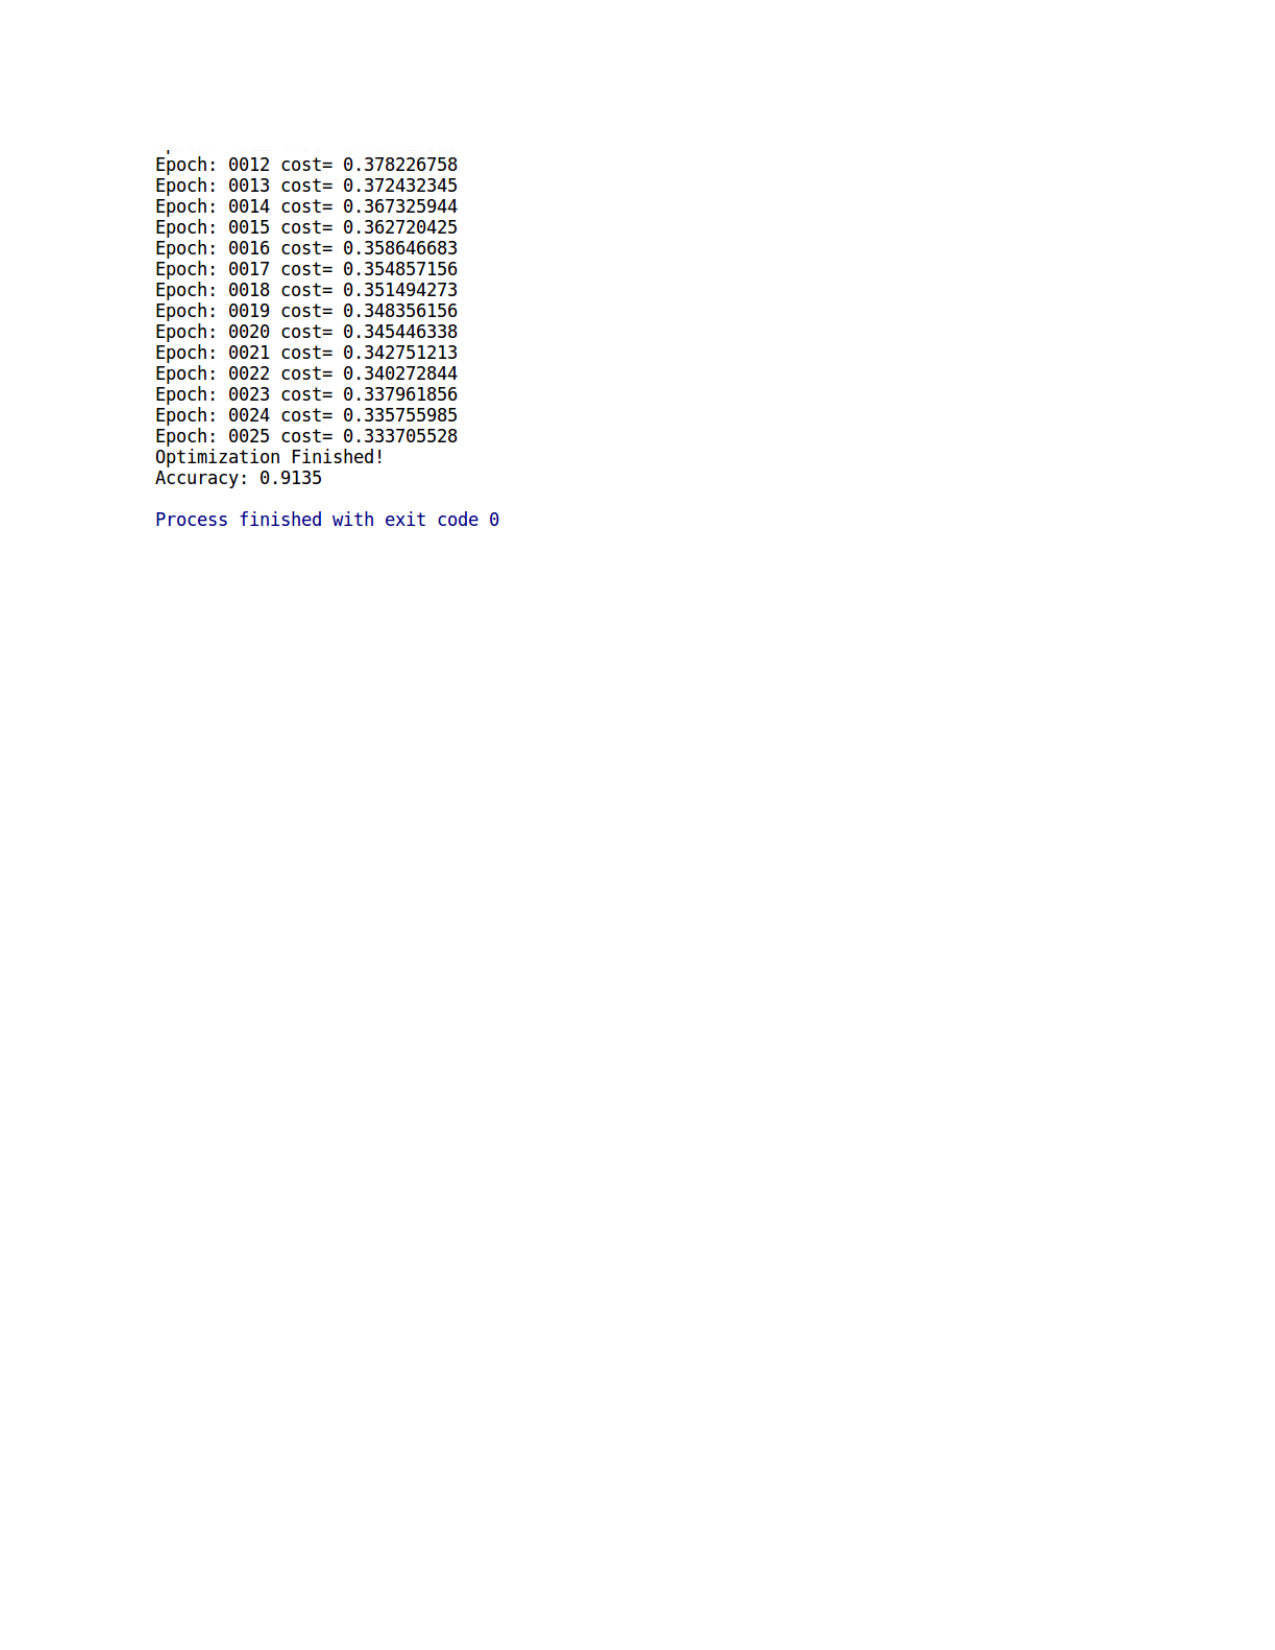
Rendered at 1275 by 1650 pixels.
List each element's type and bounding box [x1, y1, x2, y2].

picture [150, 150, 660, 551]
